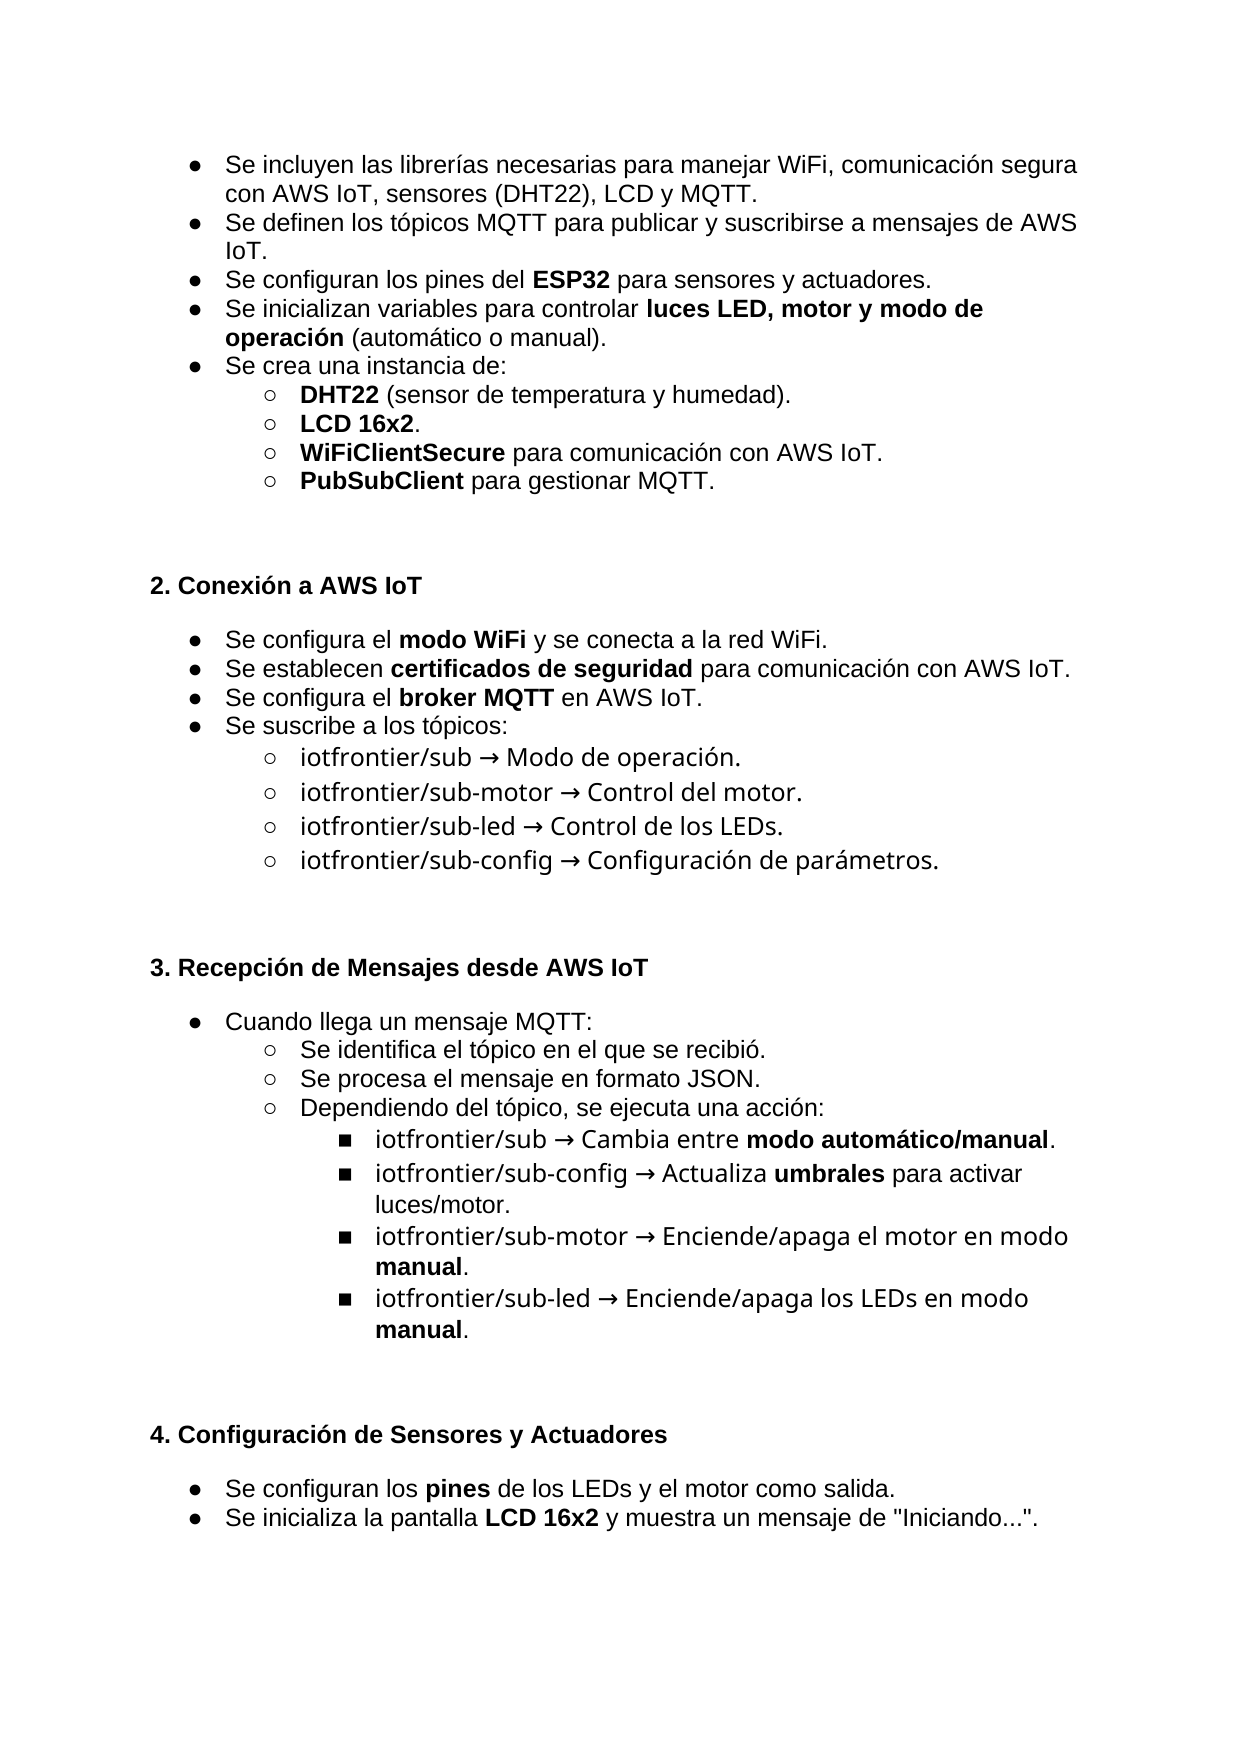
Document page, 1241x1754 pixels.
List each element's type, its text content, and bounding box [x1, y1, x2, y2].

list Se inicializan variables para controlar luces LED, motor y modo de operación (automático o manual). [187, 294, 1090, 351]
list iotfrontier/sub-config → Configuración de parámetros. [262, 842, 1090, 876]
list iotfrontier/sub-motor → Enciende/apaga el motor en modo manual. [337, 1218, 1090, 1281]
list Se configuran los pines de los LEDs y el motor como salida. [187, 1474, 1090, 1503]
text 3. Recepción de Mensajes desde AWS IoT [150, 953, 1090, 981]
list Se configura el modo WiFi y se conecta a la red WiFi. [187, 625, 1090, 654]
list Se suscribe a los tópicos: [187, 711, 1090, 740]
list iotfrontier/sub-motor → Control del motor. [262, 774, 1090, 808]
list Se inicializa la pantalla LCD 16x2 y muestra un mensaje de "Iniciando...". [187, 1503, 1090, 1532]
list Se configura el broker MQTT en AWS IoT. [187, 683, 1090, 711]
list iotfrontier/sub-led → Enciende/apaga los LEDs en modo manual. [337, 1281, 1090, 1344]
list Se crea una instancia de: [187, 351, 1090, 380]
text 4. Configuración de Sensores y Actuadores [150, 1420, 1090, 1449]
text 2. Conexión a AWS IoT [150, 571, 1090, 600]
list iotfrontier/sub → Cambia entre modo automático/manual. [337, 1121, 1090, 1156]
list iotfrontier/sub-config → Actualiza umbrales para activar luces/motor. [337, 1156, 1090, 1218]
list iotfrontier/sub → Modo de operación. [262, 740, 1090, 774]
list LCD 16x2. [262, 409, 1090, 437]
list Se procesa el mensaje en formato JSON. [262, 1064, 1090, 1093]
list Dependiendo del tópico, se ejecuta una acción: [262, 1093, 1090, 1121]
list Se identifica el tópico en el que se recibió. [262, 1035, 1090, 1064]
list PubSubClient para gestionar MQTT. [262, 466, 1090, 495]
list iotfrontier/sub-led → Control de los LEDs. [262, 808, 1090, 842]
list Se configuran los pines del ESP32 para sensores y actuadores. [187, 265, 1090, 294]
list DHT22 (sensor de temperatura y humedad). [262, 380, 1090, 409]
list Se incluyen las librerías necesarias para manejar WiFi, comunicación segura con AWS IoT, sensores (DHT22), LCD y MQTT. [187, 150, 1090, 207]
list WiFiClientSecure para comunicación con AWS IoT. [262, 437, 1090, 466]
list Cuando llega un mensaje MQTT: [187, 1006, 1090, 1035]
list Se establecen certificados de seguridad para comunicación con AWS IoT. [187, 654, 1090, 683]
list Se definen los tópicos MQTT para publicar y suscribirse a mensajes de AWS IoT. [187, 207, 1090, 265]
